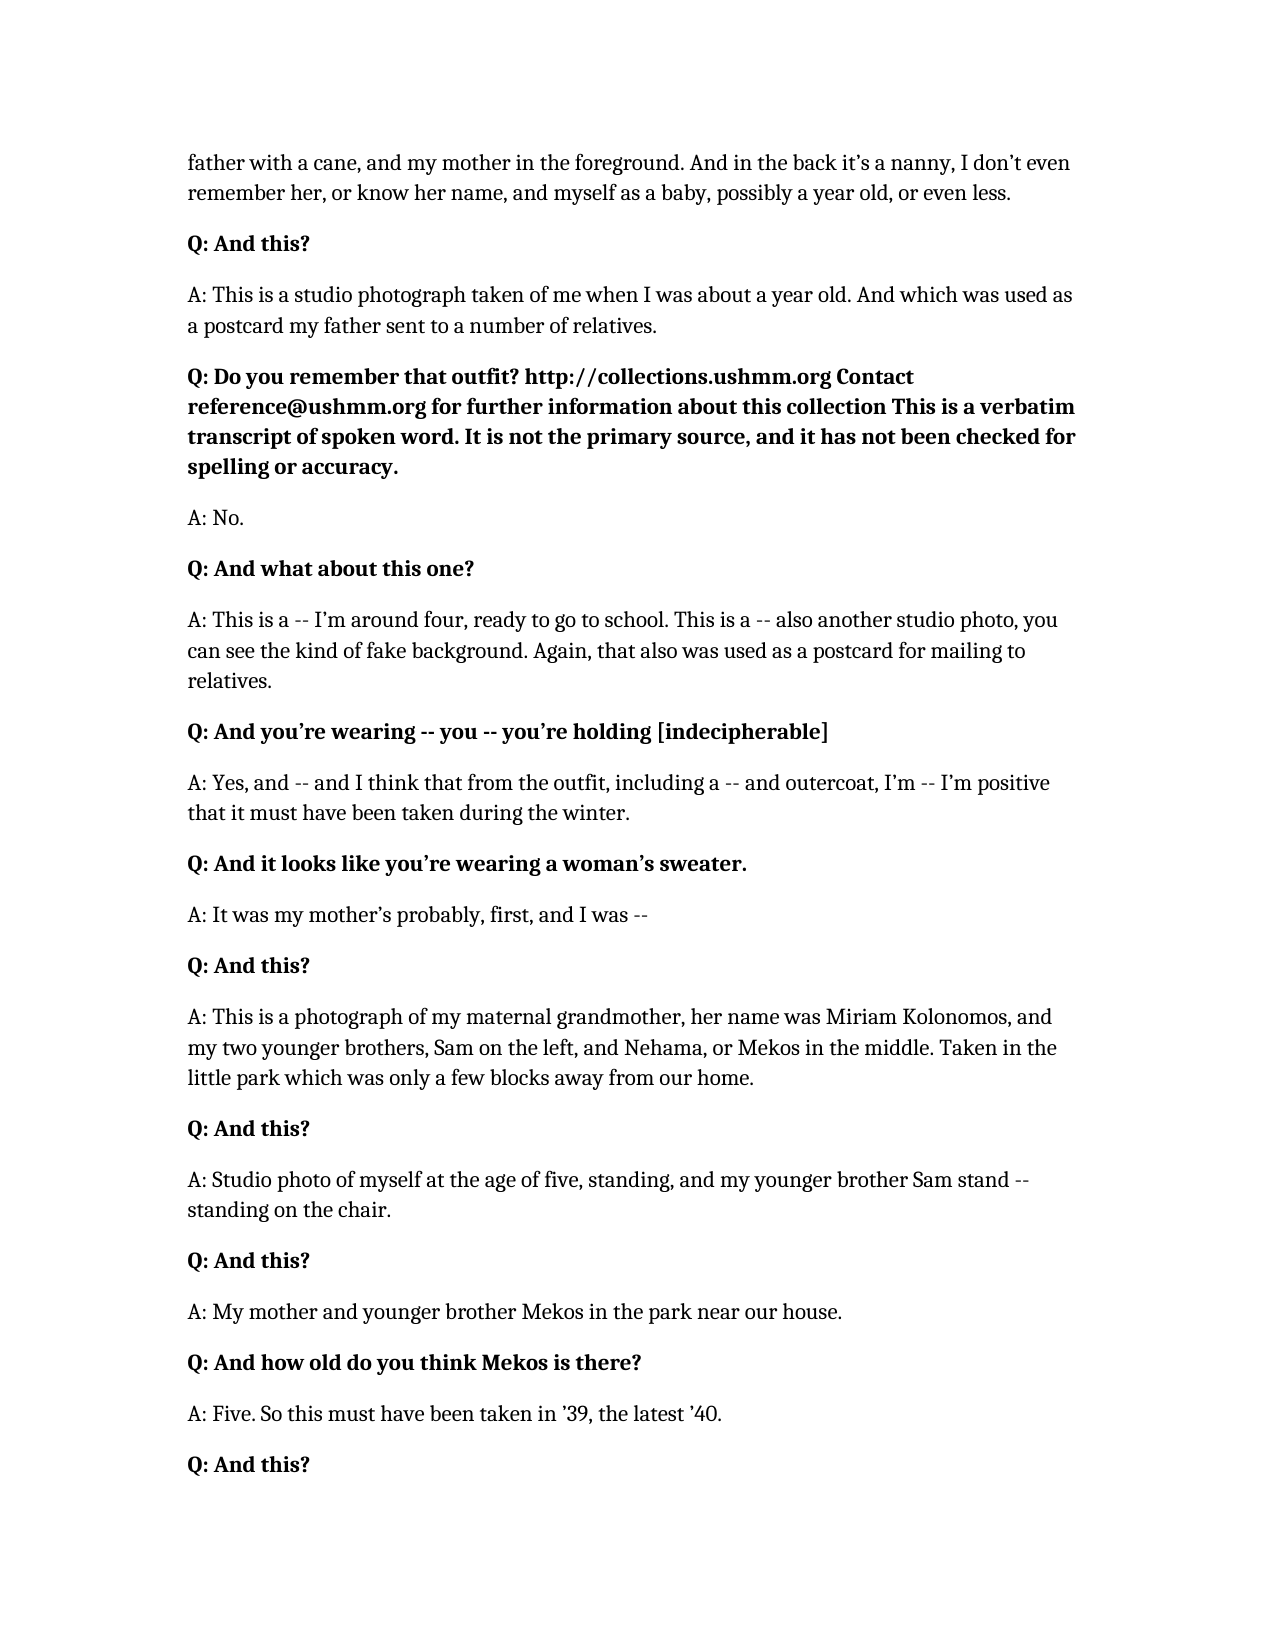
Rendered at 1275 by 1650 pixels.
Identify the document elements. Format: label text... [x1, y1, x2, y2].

text A: Studio photo of myself at the age of five, standing, and my younger brother Sam stand -- standing on the chair. [187, 1167, 1087, 1223]
text A: Five. So this must have been taken in ’39, the latest ’40. [187, 1401, 1087, 1427]
text Q: And this? [187, 1452, 1087, 1478]
text Q: And this? [187, 1248, 1087, 1274]
text Q: And you’re wearing -- you -- you’re holding [indecipherable] [187, 719, 1087, 745]
text A: Yes, and -- and I think that from the outfit, including a -- and outercoat, I’m -- I’m positive that it must have been taken during the winter. [187, 770, 1087, 826]
text Q: And what about this one? [187, 556, 1087, 583]
text A: This is a studio photograph taken of me when I was about a year old. And which was used as a postcard my father sent to a number of relatives. [187, 282, 1087, 339]
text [187, 150, 1087, 207]
text Q: And it looks like you’re wearing a woman’s sweater. [187, 851, 1087, 877]
text Q: And how old do you think Mekos is there? [187, 1350, 1087, 1376]
text A: This is a photograph of my maternal grandmother, her name was Miriam Kolonomos, and my two younger brothers, Sam on the left, and Nehama, or Mekos in the middle. Taken in the little park which was only a few blocks away from our home. [187, 1004, 1087, 1091]
text Q: And this? [187, 231, 1087, 258]
text A: It was my mother’s probably, first, and I was -- [187, 902, 1087, 928]
text Q: Do you remember that outfit? http://collections.ushmm.org Contact reference@ushmm.org for further information about this collection This is a verbatim transcript of spoken word. It is not the primary source, and it has not been checked for spelling or accuracy. [187, 363, 1087, 481]
text A: This is a -- I’m around four, ready to go to school. This is a -- also another studio photo, you can see the kind of fake background. Again, that also was used as a postcard for mailing to relatives. [187, 607, 1087, 694]
text Q: And this? [187, 1116, 1087, 1142]
text A: No. [187, 505, 1087, 532]
text Q: And this? [187, 953, 1087, 979]
text A: My mother and younger brother Mekos in the park near our house. [187, 1299, 1087, 1325]
